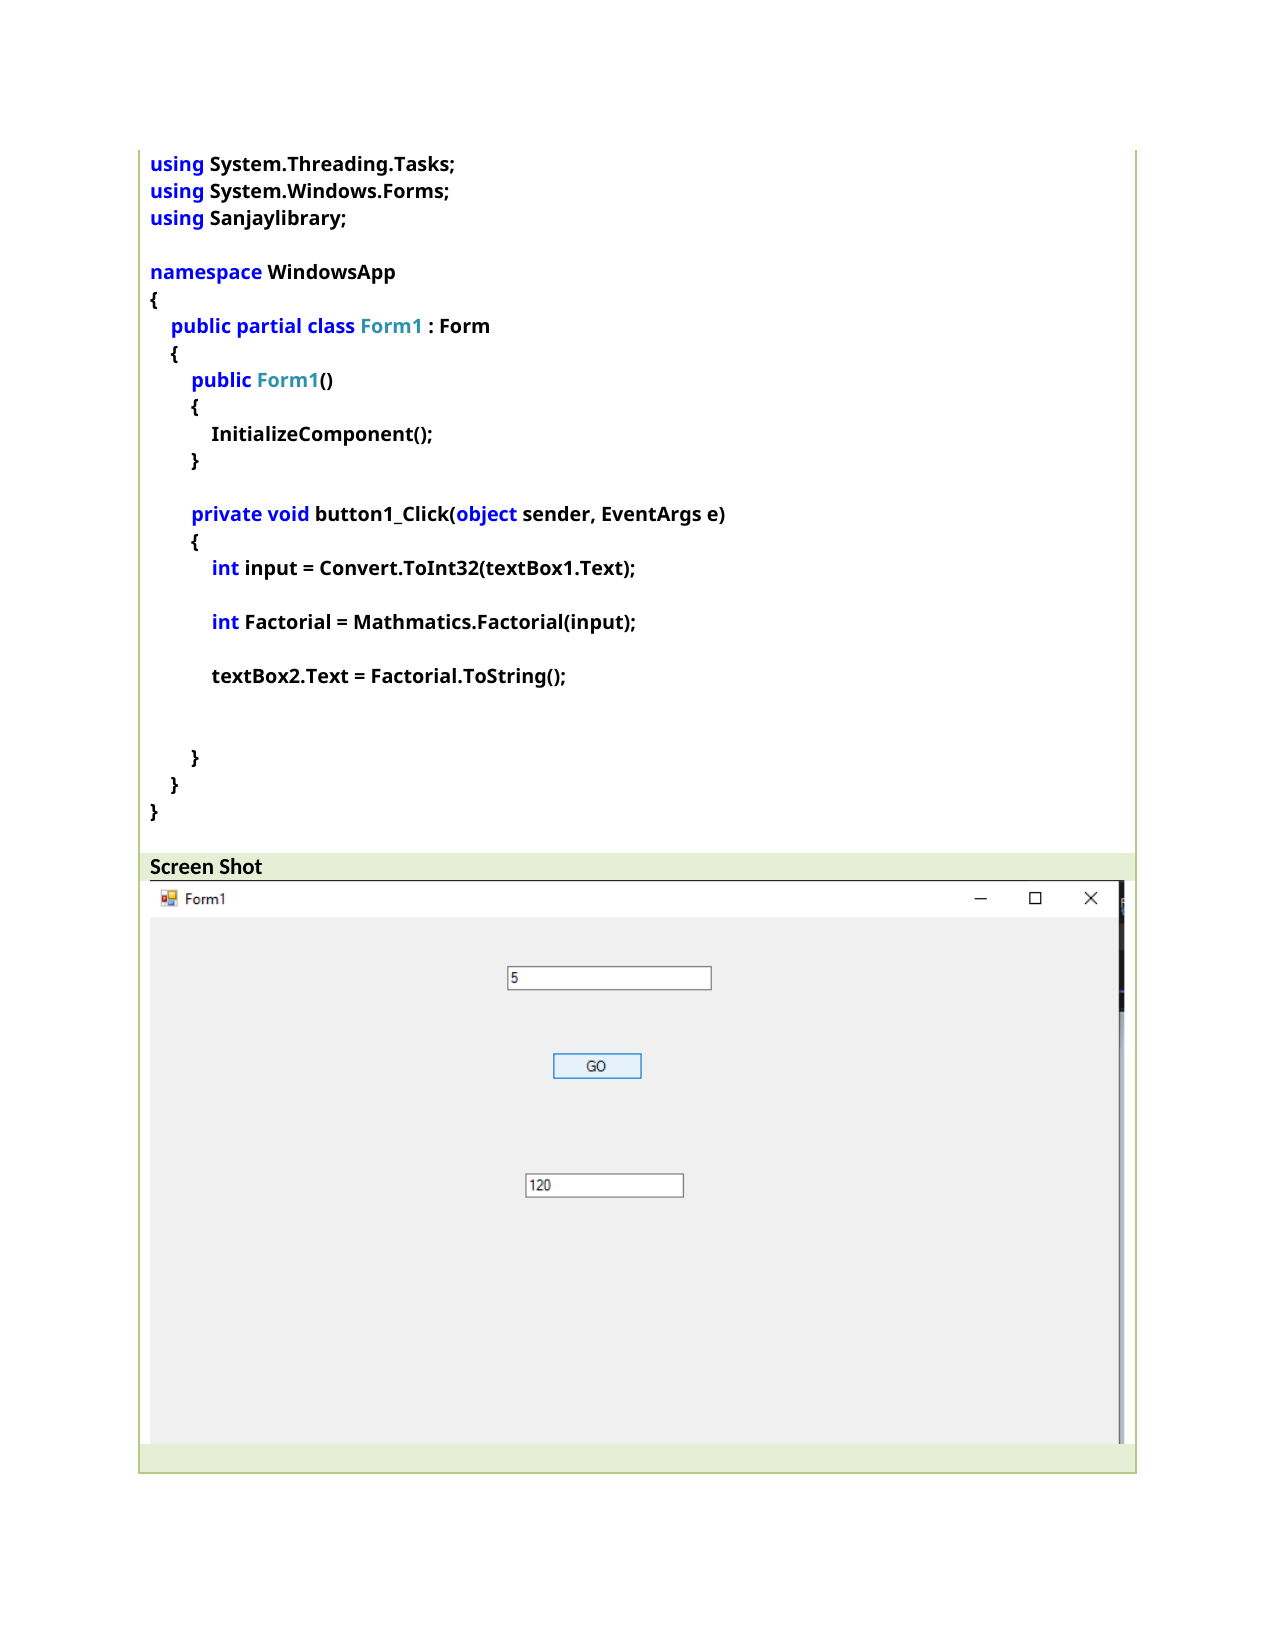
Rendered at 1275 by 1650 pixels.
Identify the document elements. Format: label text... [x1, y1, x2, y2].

table_cell Screen Shot [140, 853, 1135, 881]
table_cell [1125, 881, 1135, 1444]
picture [150, 880, 1125, 1444]
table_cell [140, 150, 1135, 852]
table_cell [140, 1444, 1135, 1472]
table_cell [140, 881, 150, 1444]
